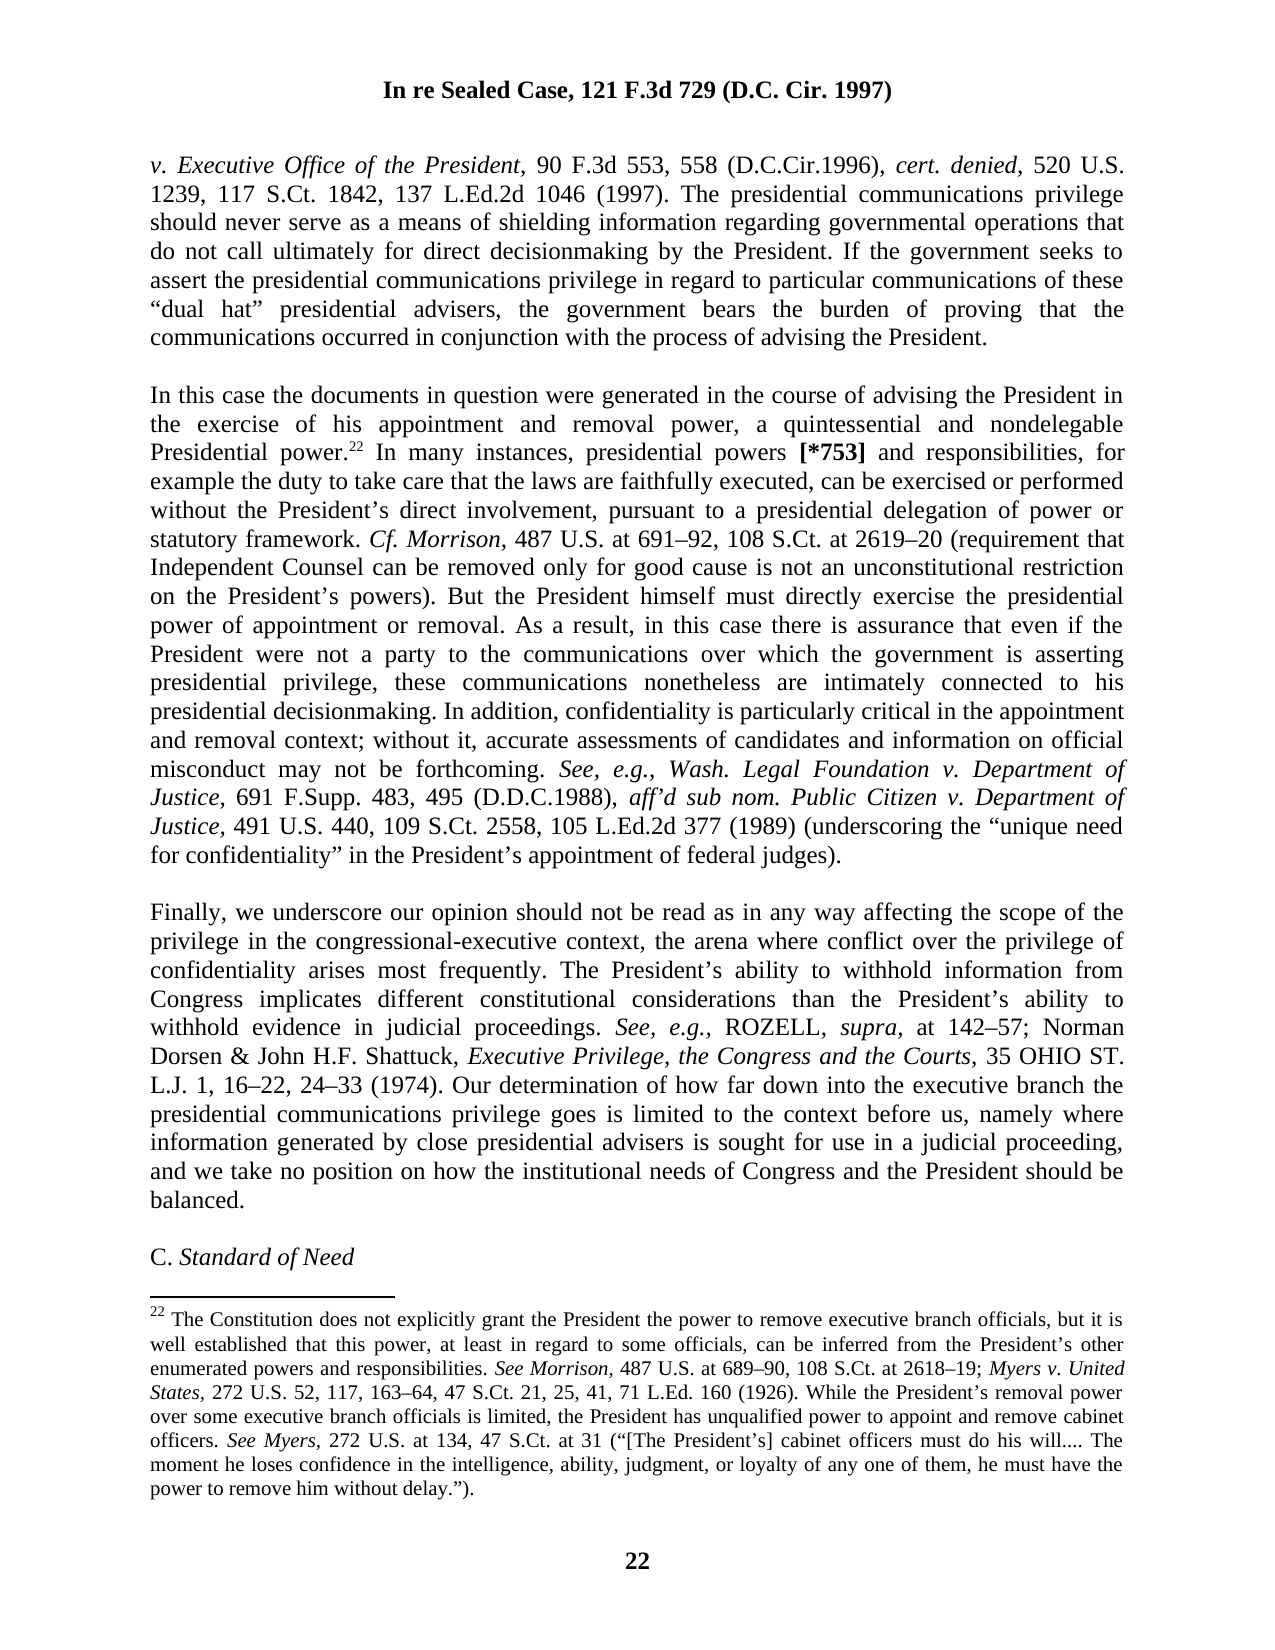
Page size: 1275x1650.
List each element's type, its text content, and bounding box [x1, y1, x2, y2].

text In this case the documents in question were generated in the course of advising the President in the exercise of his appointment and removal power, a quintessential and nondelegable Presidential power. In many instances, presidential powers [*753] and responsibilities, for example the duty to take care that the laws are faithfully executed, can be exercised or performed without the President’s direct involvement, pursuant to a presidential delegation of power or statutory framework. Cf. Morrison, 487 U.S. at 691–92, 108 S.Ct. at 2619–20 (requirement that Independent Counsel can be removed only for good cause is not an unconstitutional restriction on the President’s powers). But the President himself must directly exercise the presidential power of appointment or removal. As a result, in this case there is assurance that even if the President were not a party to the communications over which the government is asserting presidential privilege, these communications nonetheless are intimately connected to his presidential decisionmaking. In addition, confidentiality is particularly critical in the appointment and removal context; without it, accurate assessments of candidates and information on official misconduct may not be forthcoming. See, e.g., Wash. Legal Foundation v. Department of Justice, 691 F.Supp. 483, 495 (D.D.C.1988), aff’d sub nom. Public Citizen v. Department of Justice, 491 U.S. 440, 109 S.Ct. 2558, 105 L.Ed.2d 377 (1989) (underscoring the “unique need for confidentiality” in the President’s appointment of federal judges). [150, 380, 1125, 869]
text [150, 150, 1125, 351]
text Finally, we underscore our opinion should not be read as in any way affecting the scope of the privilege in the congressional-executive context, the arena where conflict over the privilege of confidentiality arises most frequently. The President’s ability to withhold information from Congress implicates different constitutional considerations than the President’s ability to withhold evidence in judicial proceedings. See, e.g., ROZELL, supra, at 142–57; Norman Dorsen & John H.F. Shattuck, Executive Privilege, the Congress and the Courts, 35 OHIO ST. L.J. 1, 16–22, 24–33 (1974). Our determination of how far down into the executive branch the presidential communications privilege goes is limited to the context before us, namely where information generated by close presidential advisers is sought for use in a judicial proceeding, and we take no position on how the institutional needs of Congress and the President should be balanced. [150, 897, 1125, 1214]
text C. Standard of Need [150, 1242, 1125, 1271]
